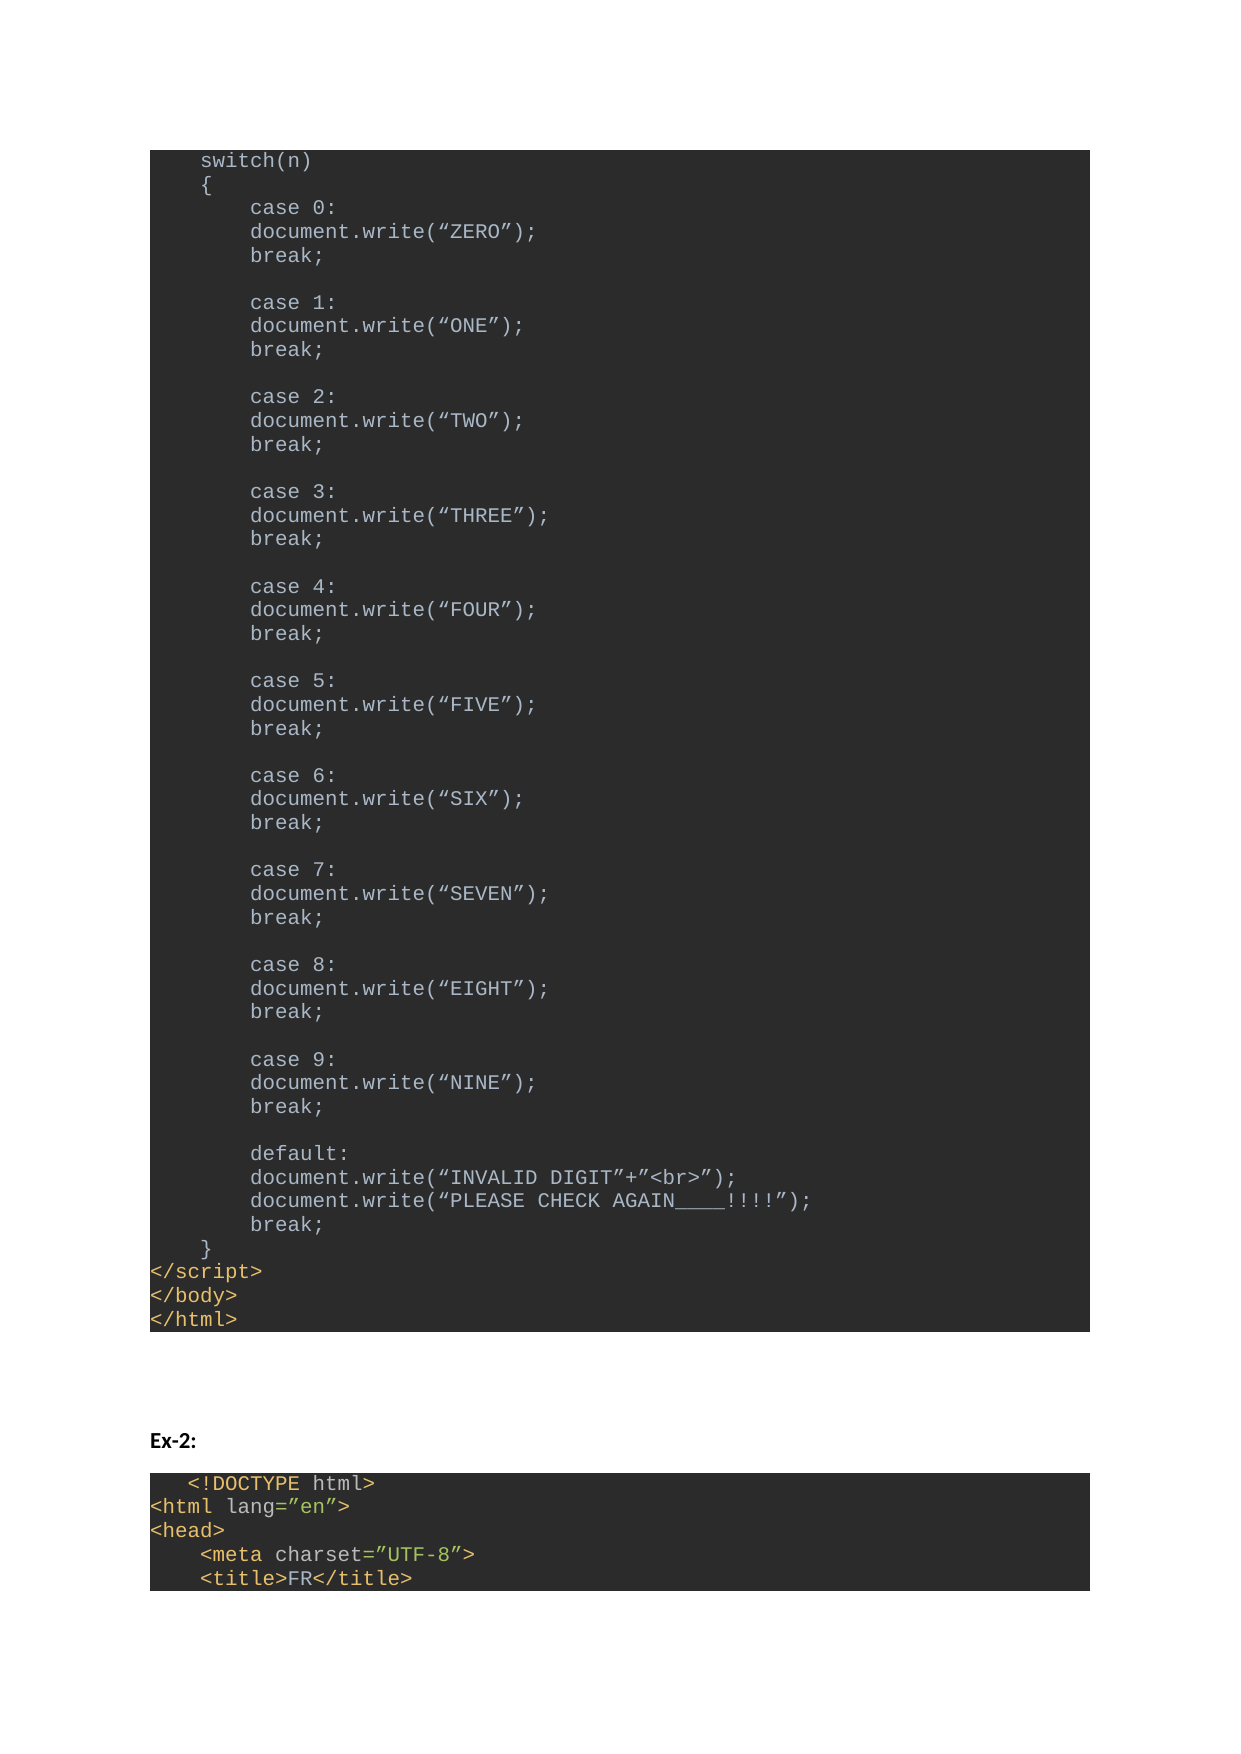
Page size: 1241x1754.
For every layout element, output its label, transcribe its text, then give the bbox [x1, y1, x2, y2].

text Ex-2: [150, 1426, 1090, 1454]
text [150, 150, 1090, 1332]
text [150, 1473, 1090, 1591]
